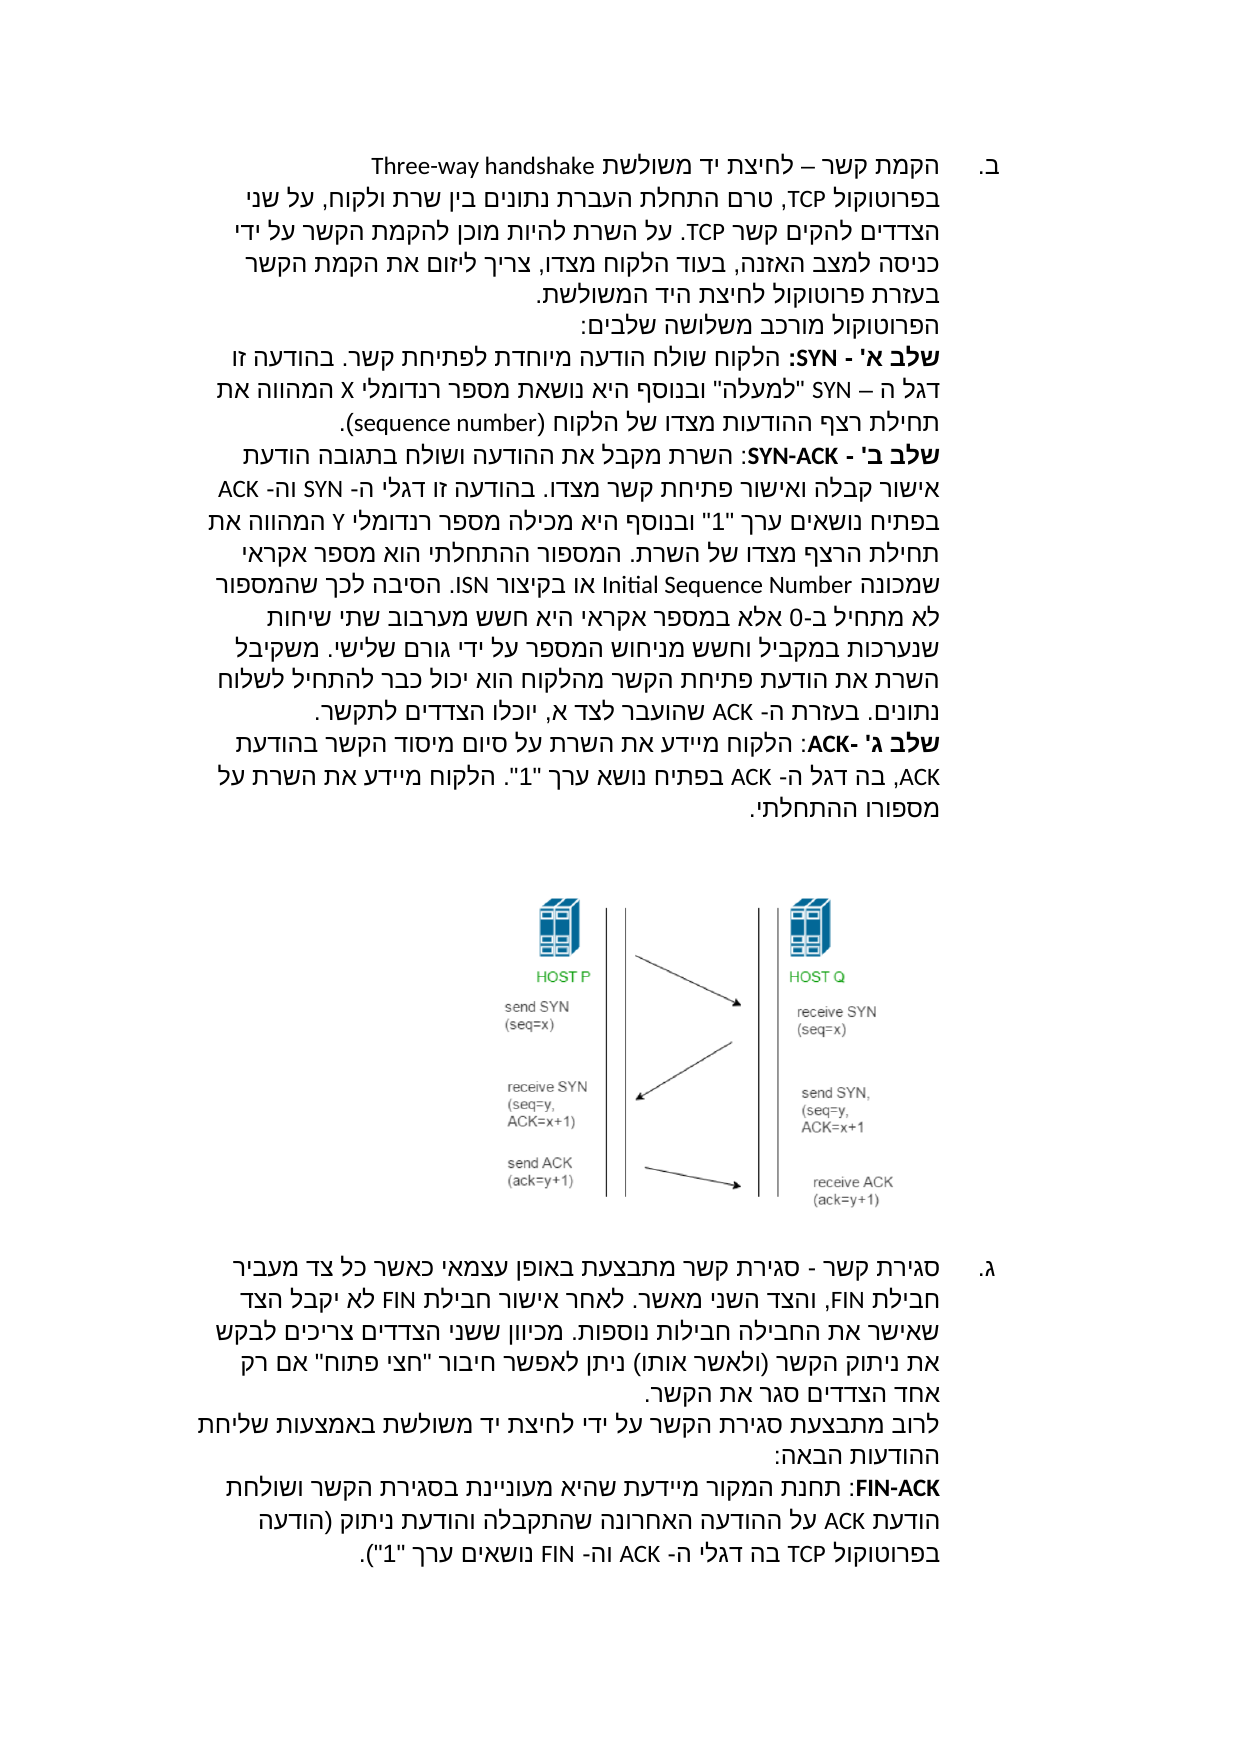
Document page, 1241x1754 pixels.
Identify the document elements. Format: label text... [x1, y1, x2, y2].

list בפרוטוקול TCP, טרם התחלת העברת נתונים בין שרת ולקוח, על שני הצדדים להקים קשר TCP. על השרת להיות מוכן להקמת הקשר על ידי כניסה למצב האזנה, בעוד הלקוח מצדו, צריך ליזום את הקמת הקשר בעזרת פרוטוקול לחיצת היד המשולשת. [187, 183, 940, 308]
list שלב ב' - SYN-ACK: השרת מקבל את ההודעה ושולח בתגובה הודעת אישור קבלה ואישור פתיחת קשר מצדו. בהודעה זו דגלי ה- SYN וה- ACK בפתיח נושאים ערך "1" ובנוסף היא מכילה מספר רנדומלי Y המהווה את תחילת הרצף מצדו של השרת. המספור ההתחלתי הוא מספר אקראי שמכונה Initial Sequence Number או בקיצור ISN. הסיבה לכך שהמספור לא מתחיל ב-0 אלא במספר אקראי היא חשש מערבוב שתי שיחות שנערכות במקביל וחשש מניחוש המספר על ידי גורם שלישי. משקיבל השרת את הודעת פתיחת הקשר מהלקוח הוא יכול כבר להתחיל לשלוח נתונים. בעזרת ה- ACK שהועבר לצד א, יוכלו הצדדים לתקשר. [187, 440, 940, 726]
list שלב א' - SYN: הלקוח שולח הודעה מיוחדת לפתיחת קשר. בהודעה זו דגל ה – SYN "למעלה" ובנוסף היא נושאת מספר רנדומלי X המהווה את תחילת רצף ההודעות מצדו של הלקוח (sequence number). [187, 342, 940, 438]
list הפרוטוקול מורכב משלושה שלבים: [187, 311, 940, 339]
list FIN-ACK: תחנת המקור מיידעת שהיא מעוניינת בסגירת הקשר ושולחת הודעת ACK על ההודעה האחרונה שהתקבלה והודעת ניתוק (הודעה בפרוטוקול TCP בה דגלי ה- ACK וה- FIN נושאים ערך "1"). [187, 1472, 940, 1568]
list לרוב מתבצעת סגירת הקשר על ידי לחיצת יד משולשת באמצעות שליחת ההודעות הבאה: [187, 1410, 940, 1470]
list הקמת קשר – לחיצת יד משולשת Three-way handshake [187, 150, 978, 181]
picture [487, 882, 913, 1220]
list שלב ג' -ACK: הלקוח מיידע את השרת על סיום מיסוד הקשר בהודעת ACK, בה דגל ה- ACK בפתיח נושא ערך "1". הלקוח מיידע את השרת על מספורו ההתחלתי. [187, 728, 940, 823]
list סגירת קשר - סגירת קשר מתבצעת באופן עצמאי כאשר כל צד מעביר חבילת FIN, והצד השני מאשר. לאחר אישור חבילת FIN לא יקבל הצד שאישר את החבילה חבילות נוספות. מכיוון ששני הצדדים צריכים לבקש את ניתוק הקשר (ולאשר אותו) ניתן לאפשר חיבור "חצי פתוח" אם רק אחד הצדדים סגר את הקשר. [187, 1253, 978, 1408]
